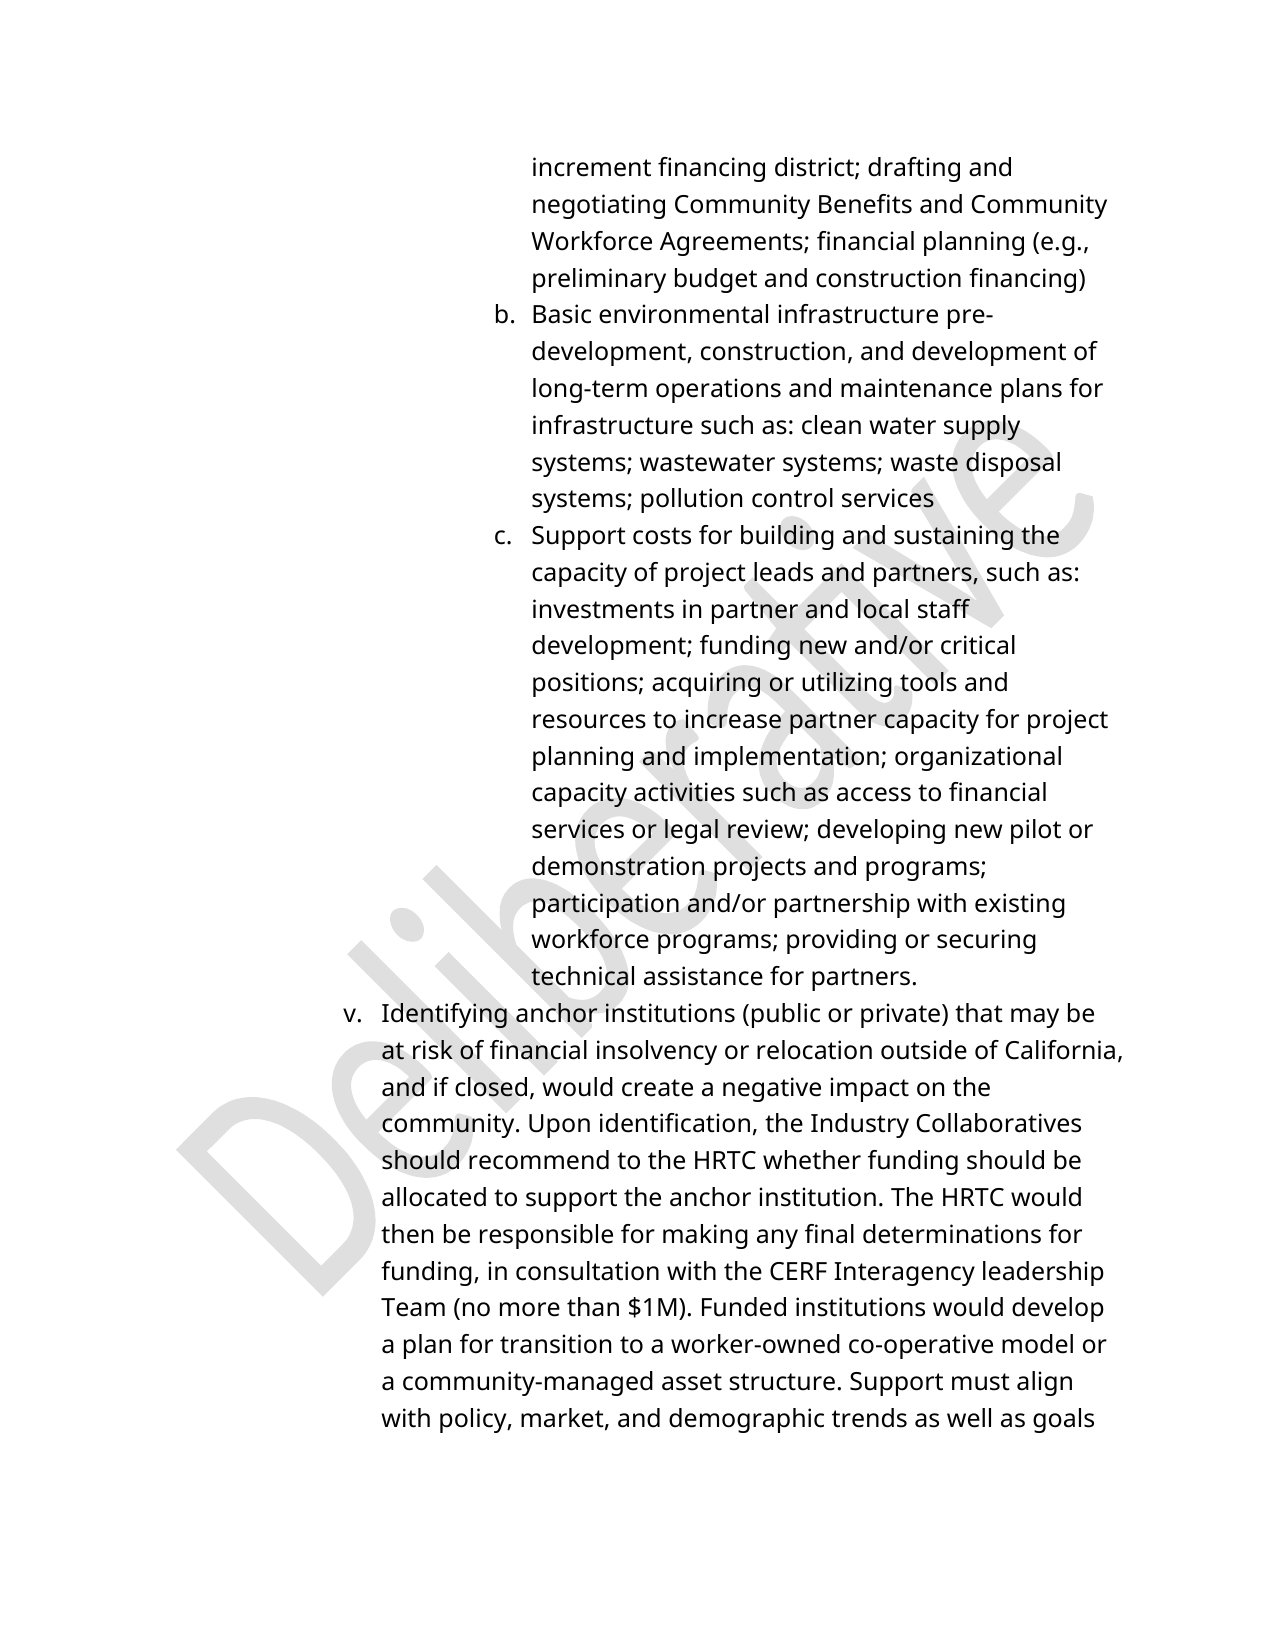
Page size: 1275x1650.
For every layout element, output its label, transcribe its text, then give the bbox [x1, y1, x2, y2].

list Basic environmental infrastructure pre-development, construction, and development of long-term operations and maintenance plans for infrastructure such as: clean water supply systems; wastewater systems; waste disposal systems; pollution control services [494, 297, 1125, 515]
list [494, 150, 1125, 294]
list Support costs for building and sustaining the capacity of project leads and partners, such as: investments in partner and local staff development; funding new and/or critical positions; acquiring or utilizing tools and resources to increase partner capacity for project planning and implementation; organizational capacity activities such as access to financial services or legal review; developing new pilot or demonstration projects and programs; participation and/or partnership with existing workforce programs; providing or securing technical assistance for partners. [494, 518, 1125, 993]
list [362, 996, 1125, 1434]
